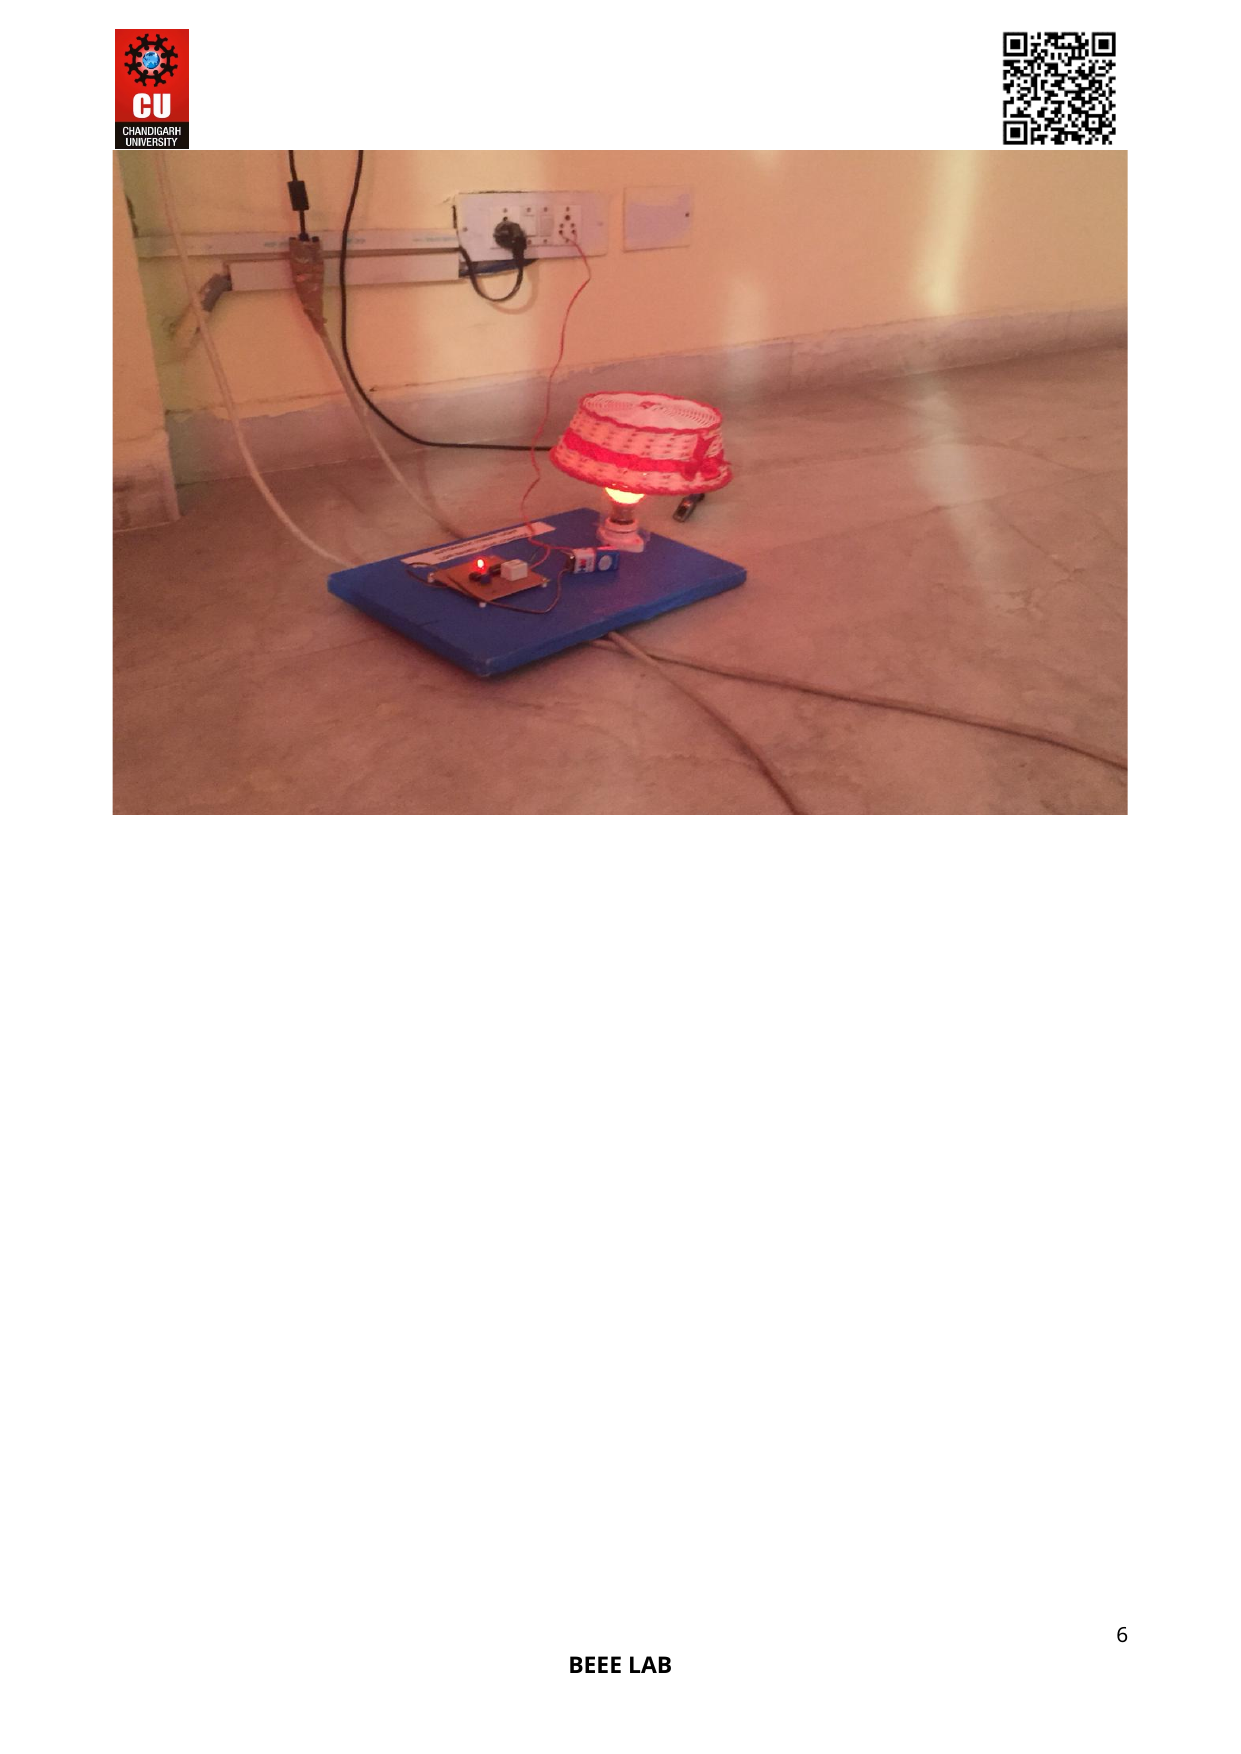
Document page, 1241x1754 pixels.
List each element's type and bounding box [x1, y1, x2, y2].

picture [112, 30, 1128, 815]
picture [115, 29, 189, 149]
